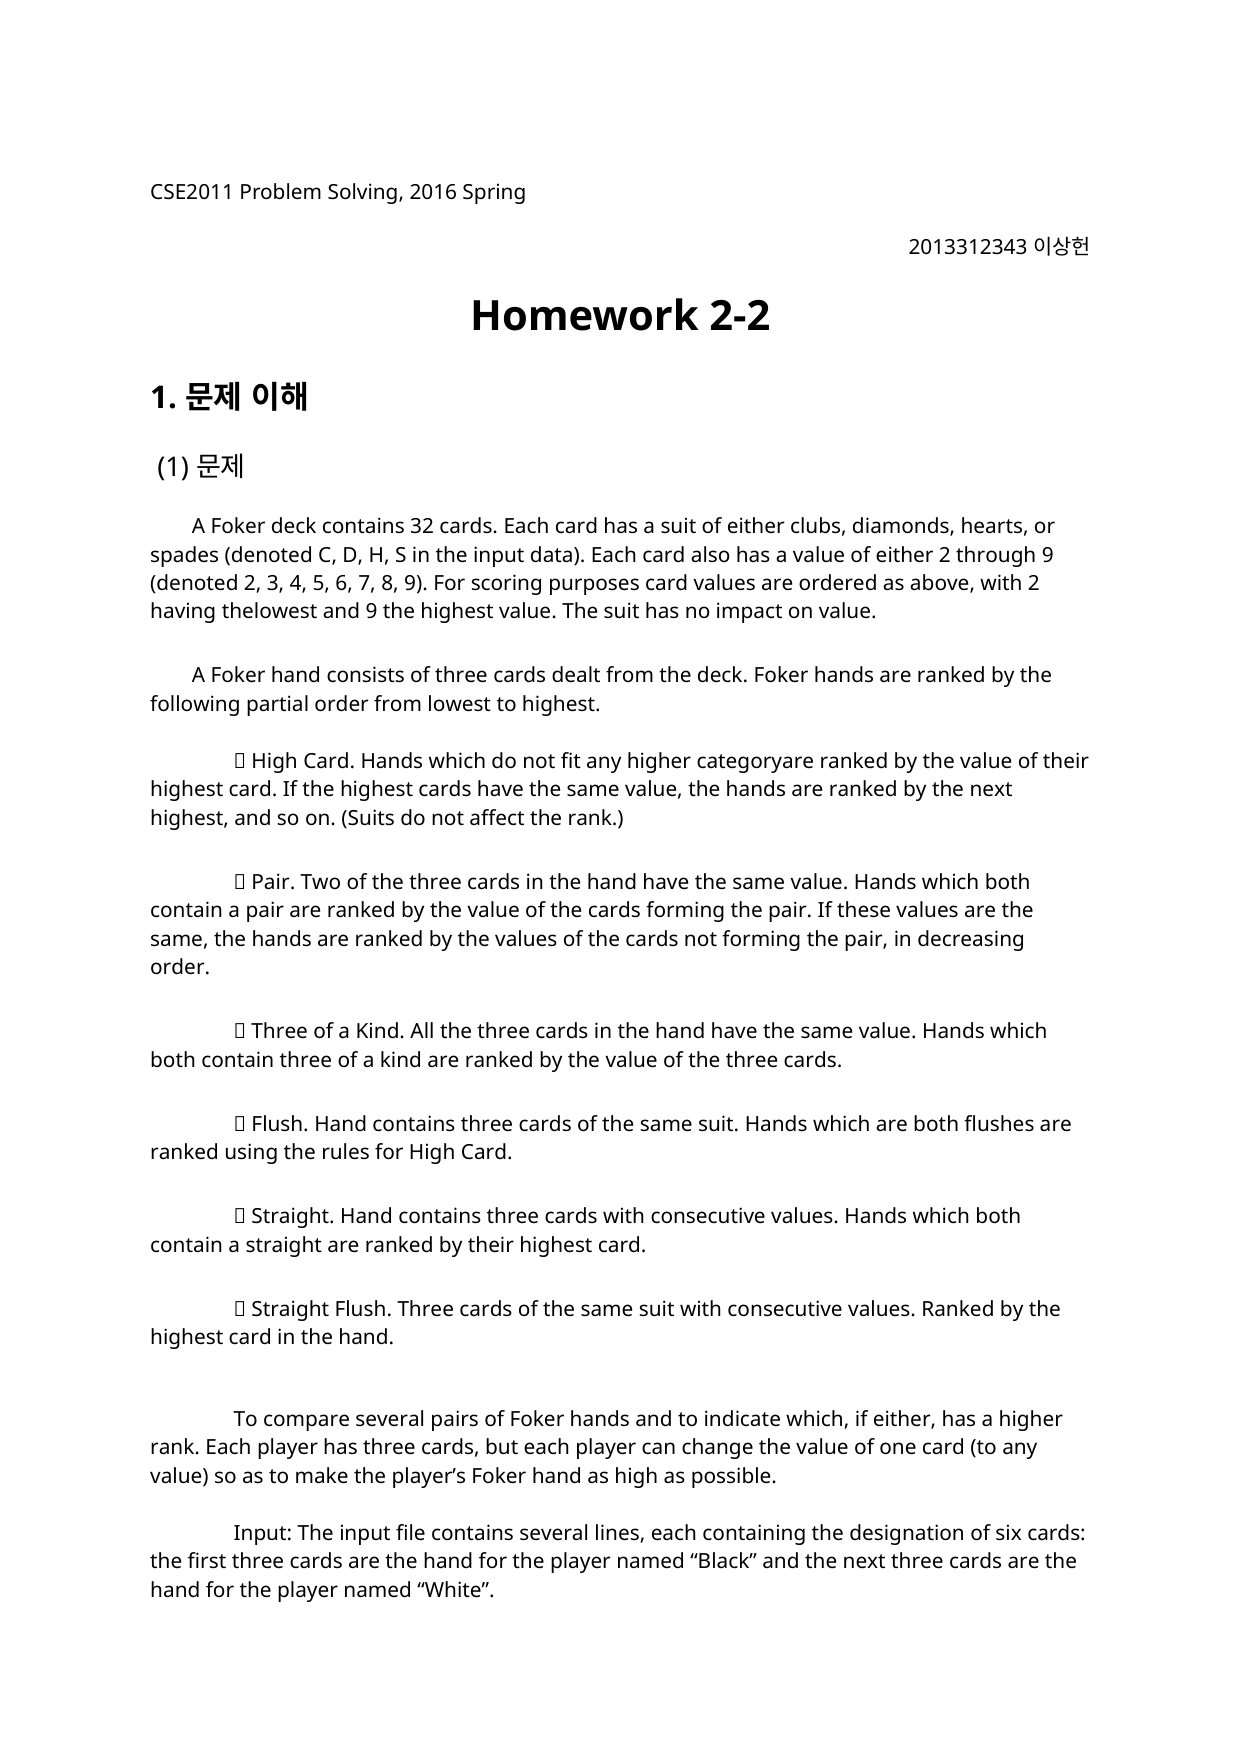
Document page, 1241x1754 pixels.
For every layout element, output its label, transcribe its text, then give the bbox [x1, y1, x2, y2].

text  Flush. Hand contains three cards of the same suit. Hands which are both flushes are ranked using the rules for High Card. [150, 1109, 1090, 1166]
text 2013312343 이상헌 [150, 231, 1090, 261]
text To compare several pairs of Foker hands and to indicate which, if either, has a higher rank. Each player has three cards, but each player can change the value of one card (to any value) so as to make the player’s Foker hand as high as possible. [150, 1404, 1090, 1489]
text (1) 문제 [150, 445, 1090, 485]
text Input: The input file contains several lines, each containing the designation of six cards: the first three cards are the hand for the player named “Black” and the next three cards are the hand for the player named “White”. [150, 1518, 1090, 1603]
text A Foker deck contains 32 cards. Each card has a suit of either clubs, diamonds, hearts, or spades (denoted C, D, H, S in the input data). Each card also has a value of either 2 through 9 (denoted 2, 3, 4, 5, 6, 7, 8, 9). For scoring purposes card values are ordered as above, with 2 having thelowest and 9 the highest value. The suit has no impact on value. [150, 511, 1090, 625]
text  Three of a Kind. All the three cards in the hand have the same value. Hands which both contain three of a kind are ranked by the value of the three cards. [150, 1016, 1090, 1073]
text A Foker hand consists of three cards dealt from the deck. Foker hands are ranked by the following partial order from lowest to highest. [150, 661, 1090, 717]
text  High Card. Hands which do not fit any higher categoryare ranked by the value of their highest card. If the highest cards have the same value, the hands are ranked by the next highest, and so on. (Suits do not affect the rank.) [150, 746, 1090, 831]
text CSE2011 Problem Solving, 2016 Spring [150, 177, 1090, 206]
text  Pair. Two of the three cards in the hand have the same value. Hands which both contain a pair are ranked by the value of the cards forming the pair. If these values are the same, the hands are ranked by the values of the cards not forming the pair, in decreasing order. [150, 867, 1090, 981]
text Homework 2-2 [150, 286, 1090, 343]
text 1. 문제 이해 [150, 372, 1090, 418]
text  Straight Flush. Three cards of the same suit with consecutive values. Ranked by the highest card in the hand. [150, 1294, 1090, 1351]
text  Straight. Hand contains three cards with consecutive values. Hands which both contain a straight are ranked by their highest card. [150, 1201, 1090, 1258]
